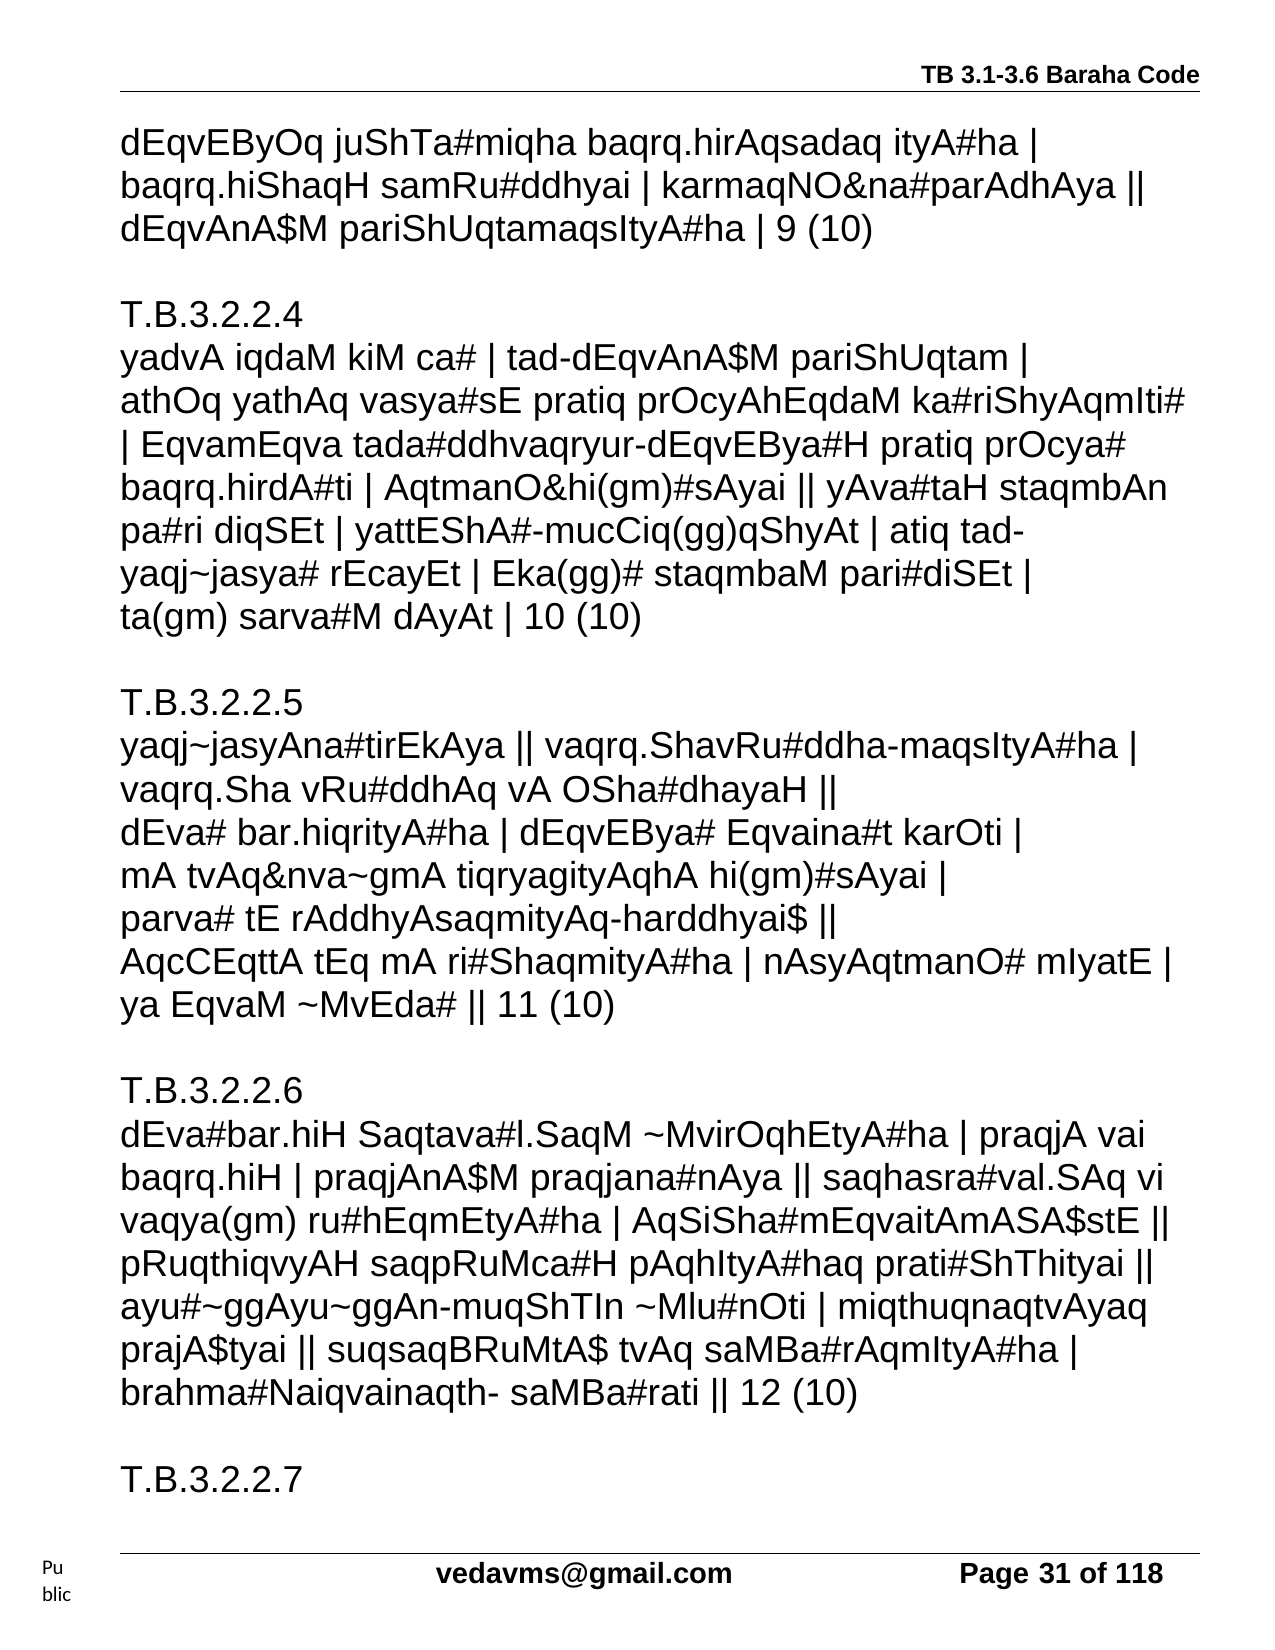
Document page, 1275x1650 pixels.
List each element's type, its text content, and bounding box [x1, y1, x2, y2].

text T.B.3.2.2.6 [120, 1069, 1200, 1112]
text yadvA iqdaM kiM ca# | tad-dEqvAnA$M pariShUqtam | [120, 336, 1200, 379]
text dEva#bar.hiH Saqtava#l.SaqM ~MvirOqhEtyA#ha | praqjA vai baqrq.hiH | praqjAnA$M praqjana#nAya || saqhasra#val.SAq vi vaqya(gm) ru#hEqmEtyA#ha | AqSiSha#mEqvaitAmASA$stE || pRuqthiqvyAH saqpRuMca#H pAqhItyA#haq prati#ShThityai || [120, 1112, 1200, 1284]
text athOq yathAq vasya#sE pratiq prOcyAhEqdaM ka#riShyAqmIti# | EqvamEqva tada#ddhvaqryur-dEqvEBya#H pratiq prOcya# baqrq.hirdA#ti | AqtmanO&hi(gm)#sAyai || yAva#taH staqmbAn pa#ri diqSEt | yattEShA#-mucCiq(gg)qShyAt | atiq tad-yaqj~jasya# rEcayEt | Eka(gg)# staqmbaM pari#diSEt | [120, 379, 1200, 594]
text AqcCEqttA tEq mA ri#ShaqmityA#ha | nAsyAqtmanO# mIyatE | [120, 939, 1200, 982]
text T.B.3.2.2.4 [120, 292, 1200, 336]
text dEqvEByOq juShTa#miqha baqrq.hirAqsadaq ityA#ha | baqrq.hiShaqH samRu#ddhyai | karmaqNO&na#parAdhAya || dEqvAnA$M pariShUqtamaqsItyA#ha | 9 (10) [120, 120, 1200, 249]
text yaqj~jasyAna#tirEkAya || vaqrq.ShavRu#ddha-maqsItyA#ha | [120, 724, 1200, 767]
text ya EqvaM ~MvEda# || 11 (10) [120, 982, 1200, 1026]
text vaqrq.Sha vRu#ddhAq vA OSha#dhayaH || [120, 767, 1200, 810]
text T.B.3.2.2.5 [120, 681, 1200, 724]
text ta(gm) sarva#M dAyAt | 10 (10) [120, 594, 1200, 637]
text mA tvAq&nva~gmA tiqryagityAqhA hi(gm)#sAyai | [120, 853, 1200, 896]
text T.B.3.2.2.7 [120, 1457, 1200, 1500]
text parva# tE rAddhyAsaqmityAq-harddhyai$ || [120, 896, 1200, 939]
text dEva# bar.hiqrityA#ha | dEqvEBya# Eqvaina#t karOti | [120, 810, 1200, 853]
text ayu#~ggAyu~ggAn-muqShTIn ~Mlu#nOti | miqthuqnaqtvAyaq prajA$tyai || suqsaqBRuMtA$ tvAq saMBa#rAqmItyA#ha | brahma#Naiqvainaqth- saMBa#rati || 12 (10) [120, 1284, 1200, 1414]
